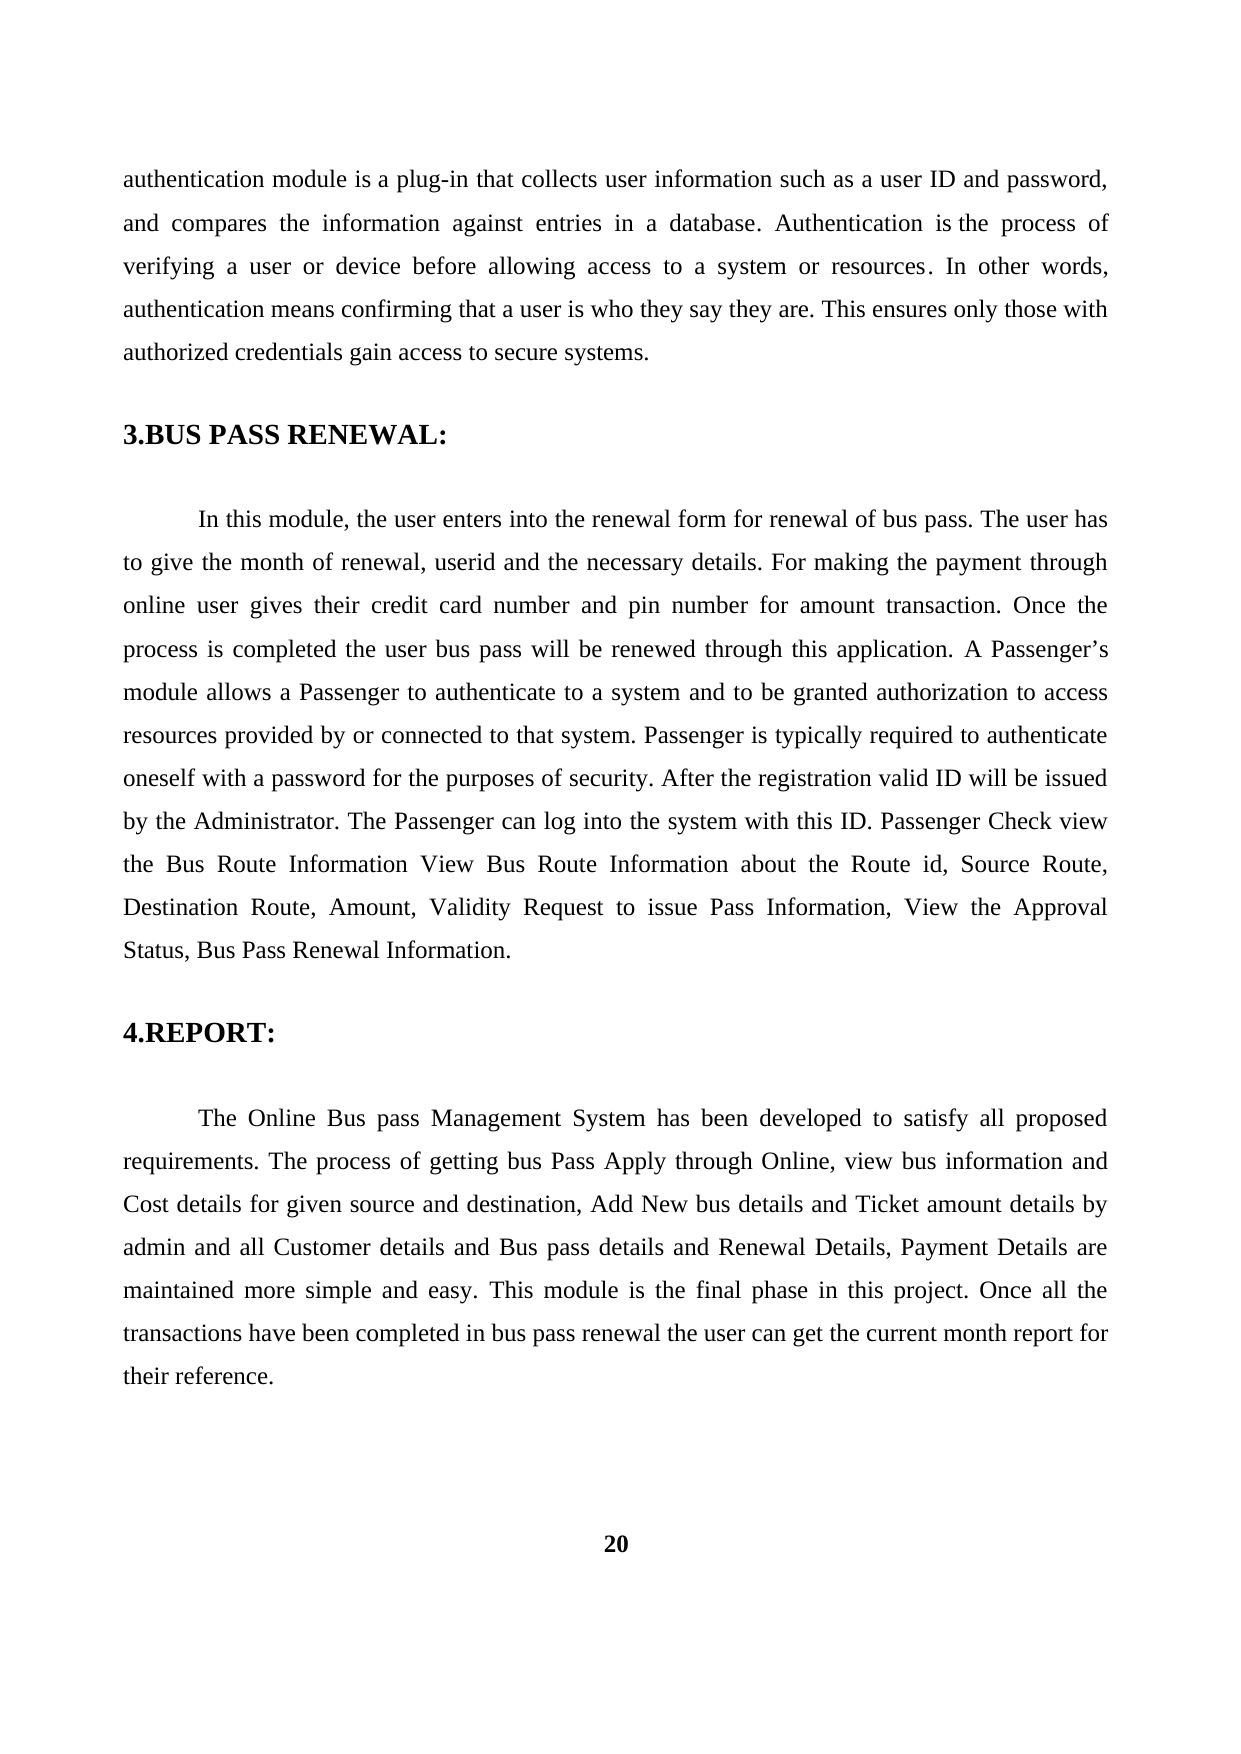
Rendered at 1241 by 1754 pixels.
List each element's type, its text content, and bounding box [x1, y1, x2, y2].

text The Online Bus pass Management System has been developed to satisfy all proposed requirements. The process of getting bus Pass Apply through Online, view bus information and Cost details for given source and destination, Add New bus details and Ticket amount details by admin and all Customer details and Bus pass details and Renewal Details, Payment Details are maintained more simple and easy. This module is the final phase in this project. Once all the transactions have been completed in bus pass renewal the user can get the current month report for their reference. [123, 1103, 1109, 1390]
text 3.BUS PASS RENEWAL: [123, 417, 1109, 451]
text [123, 164, 1109, 294]
text In this module, the user enters into the renewal form for renewal of bus pass. The user has to give the month of renewal, userid and the necessary details. For making the payment through online user gives their credit card number and pin number for amount transaction. Once the process is completed the user bus pass will be renewed through this application. A Passenger’s module allows a Passenger to authenticate to a system and to be granted authorization to access resources provided by or connected to that system. Passenger is typically required to authenticate oneself with a password for the purposes of security. After the registration valid ID will be issued by the Administrator. The Passenger can log into the system with this ID. Passenger Check view the Bus Route Information View Bus Route Information about the Route id, Source Route, Destination Route, Amount, Validity Request to issue Pass Information, View the Approval Status, Bus Pass Renewal Information. [123, 504, 1109, 964]
text 4.REPORT: [123, 1016, 1109, 1049]
